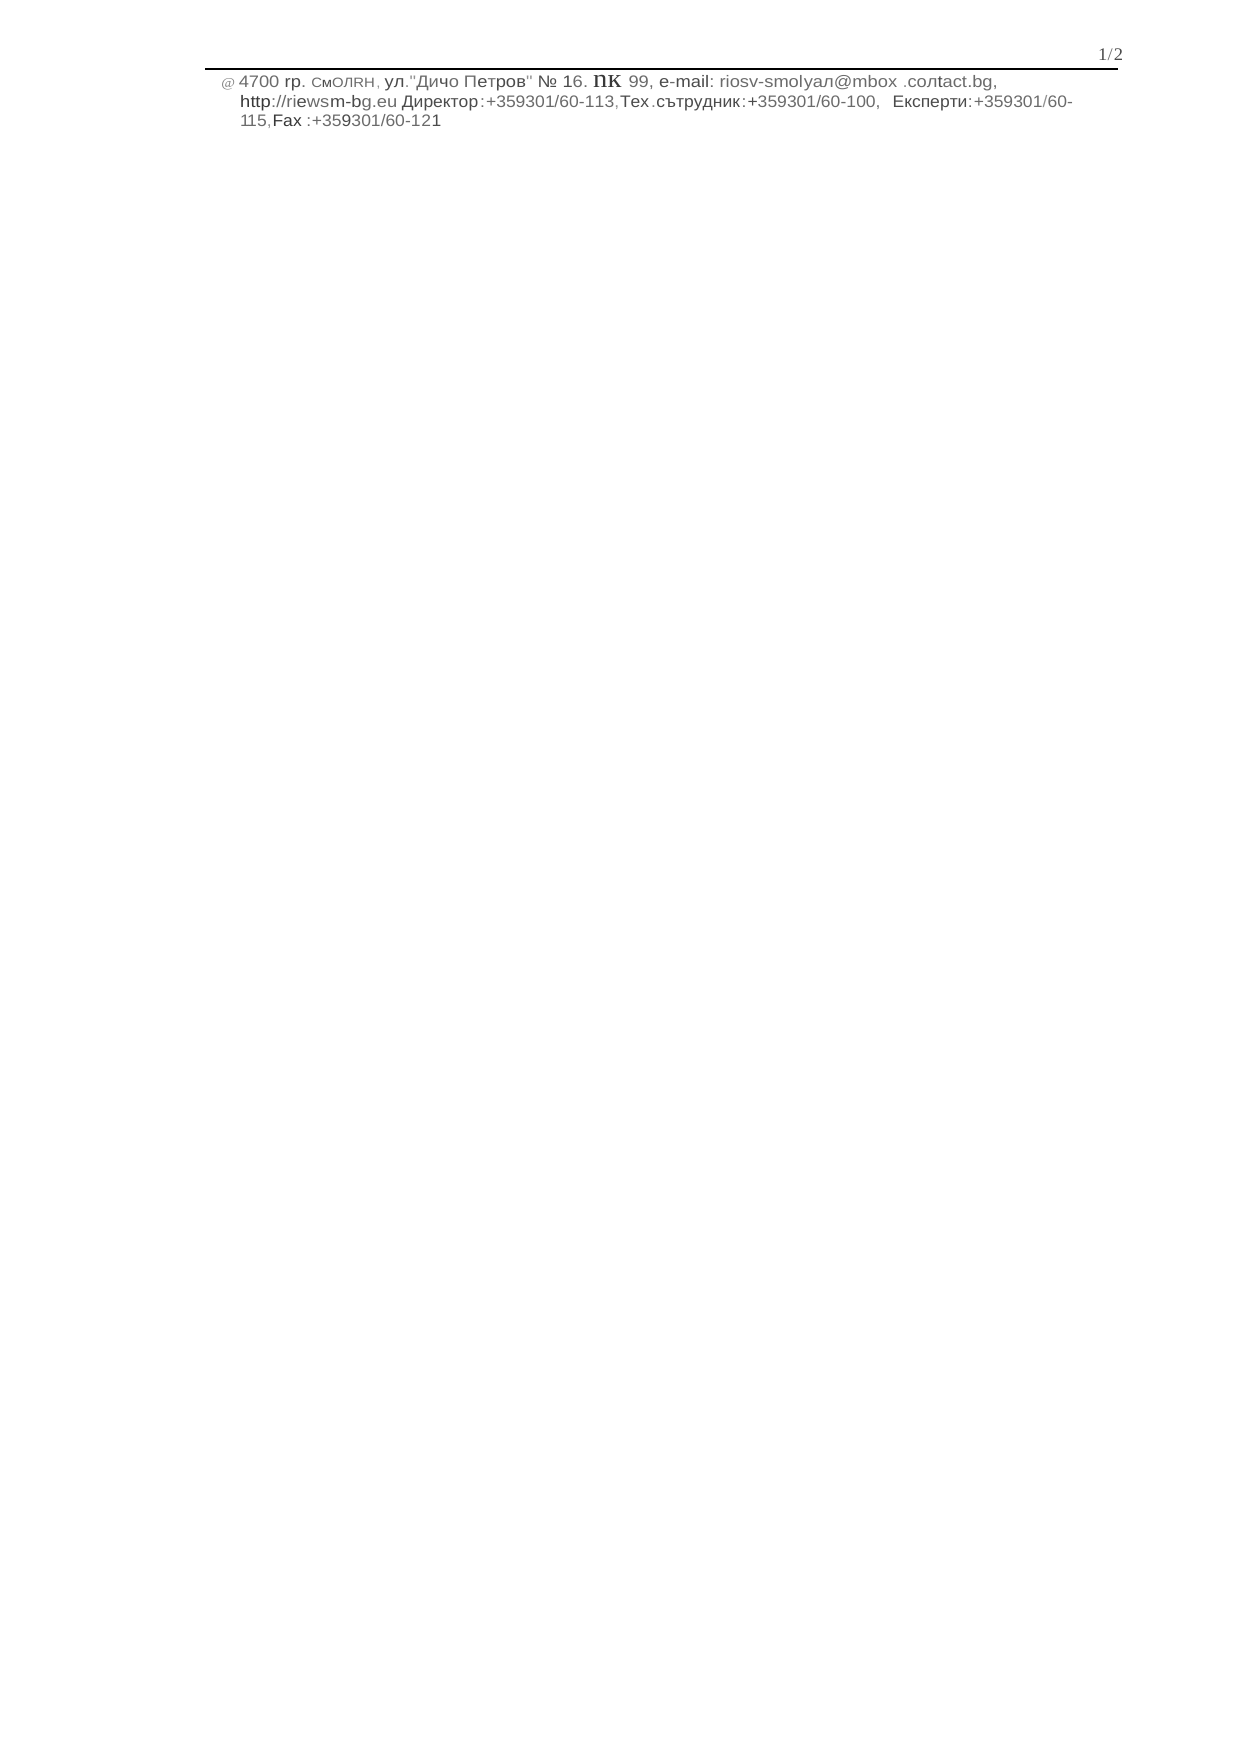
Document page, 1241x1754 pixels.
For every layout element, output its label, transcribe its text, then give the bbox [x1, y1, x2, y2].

text 1/2 [110, 46, 1123, 64]
text @ 4700 rp. СмОЛRН, ул."Дичо Петров" № 16. nк 99, e-mail: riosv-smolyaл@mbox .coлtact.bg, http://riewsm-bg.eu Директор:+359301/60-113,Тех.сътрудник:+359301/60-100, Експерти:+359301/60-115,Fax :+359301/60-121 [221, 64, 1106, 129]
